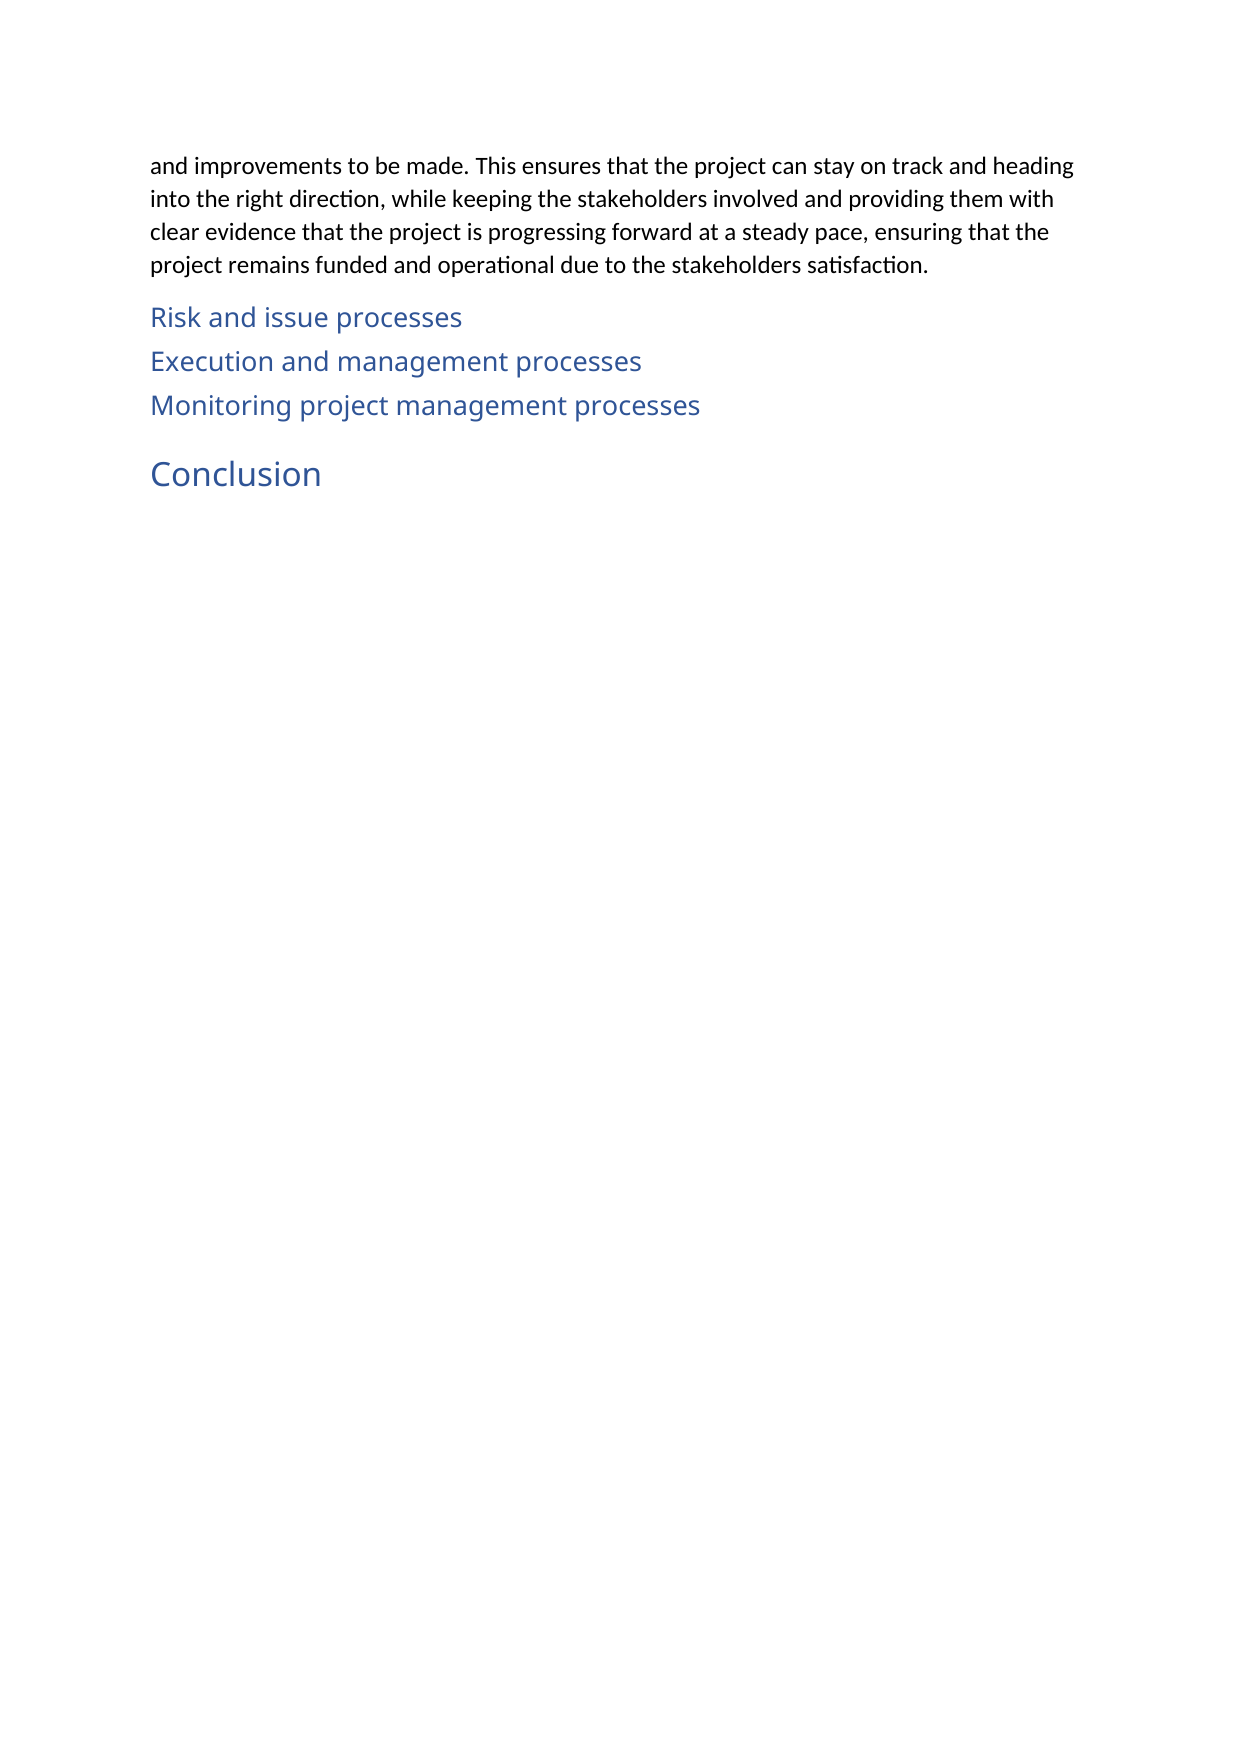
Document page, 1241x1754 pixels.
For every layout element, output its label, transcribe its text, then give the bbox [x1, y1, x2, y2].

subtitle Execution and management processes [150, 342, 1090, 379]
subtitle Monitoring project management processes [150, 386, 1090, 423]
subtitle Conclusion [150, 451, 1090, 496]
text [150, 150, 1090, 279]
subtitle Risk and issue processes [150, 298, 1090, 335]
